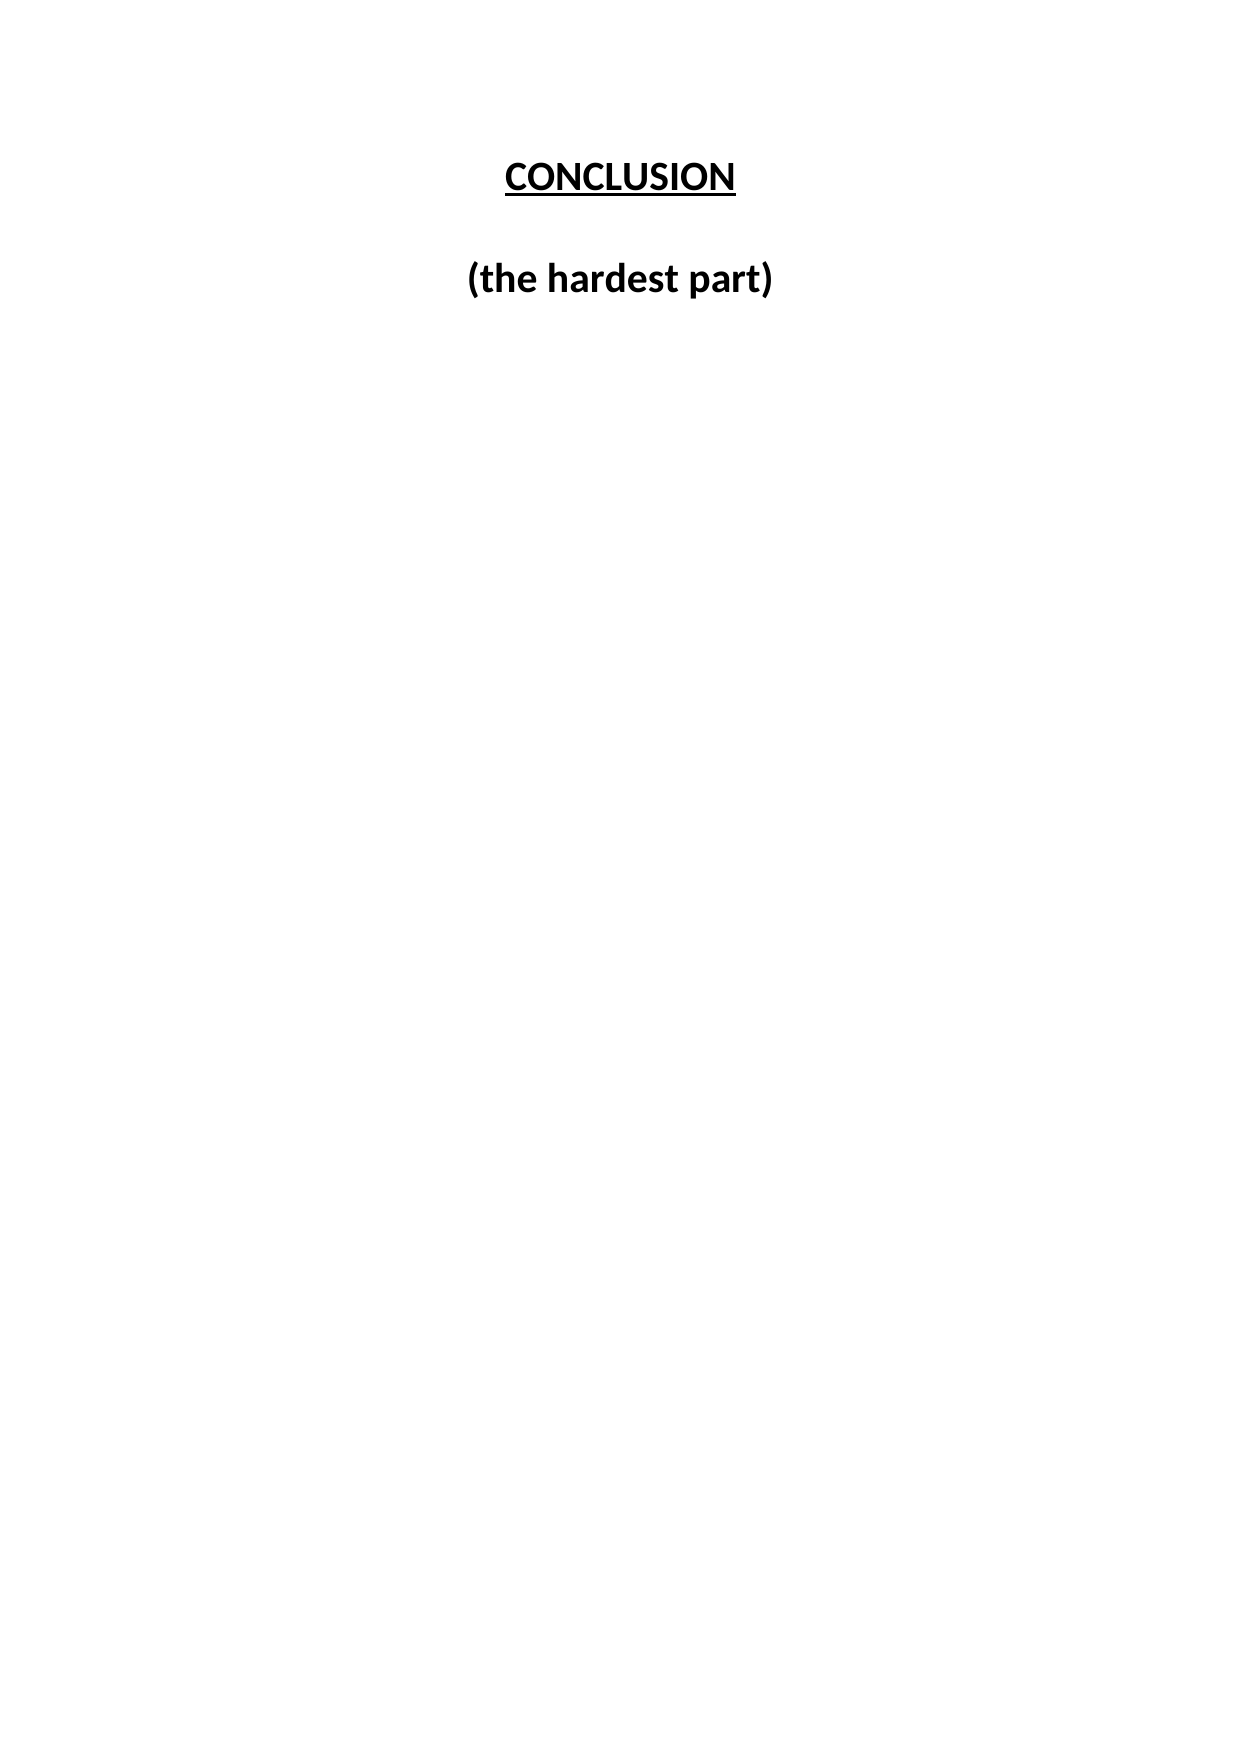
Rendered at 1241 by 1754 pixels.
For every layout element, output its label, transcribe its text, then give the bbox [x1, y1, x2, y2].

text CONCLUSION [150, 150, 1090, 201]
text (the hardest part) [150, 252, 1090, 302]
